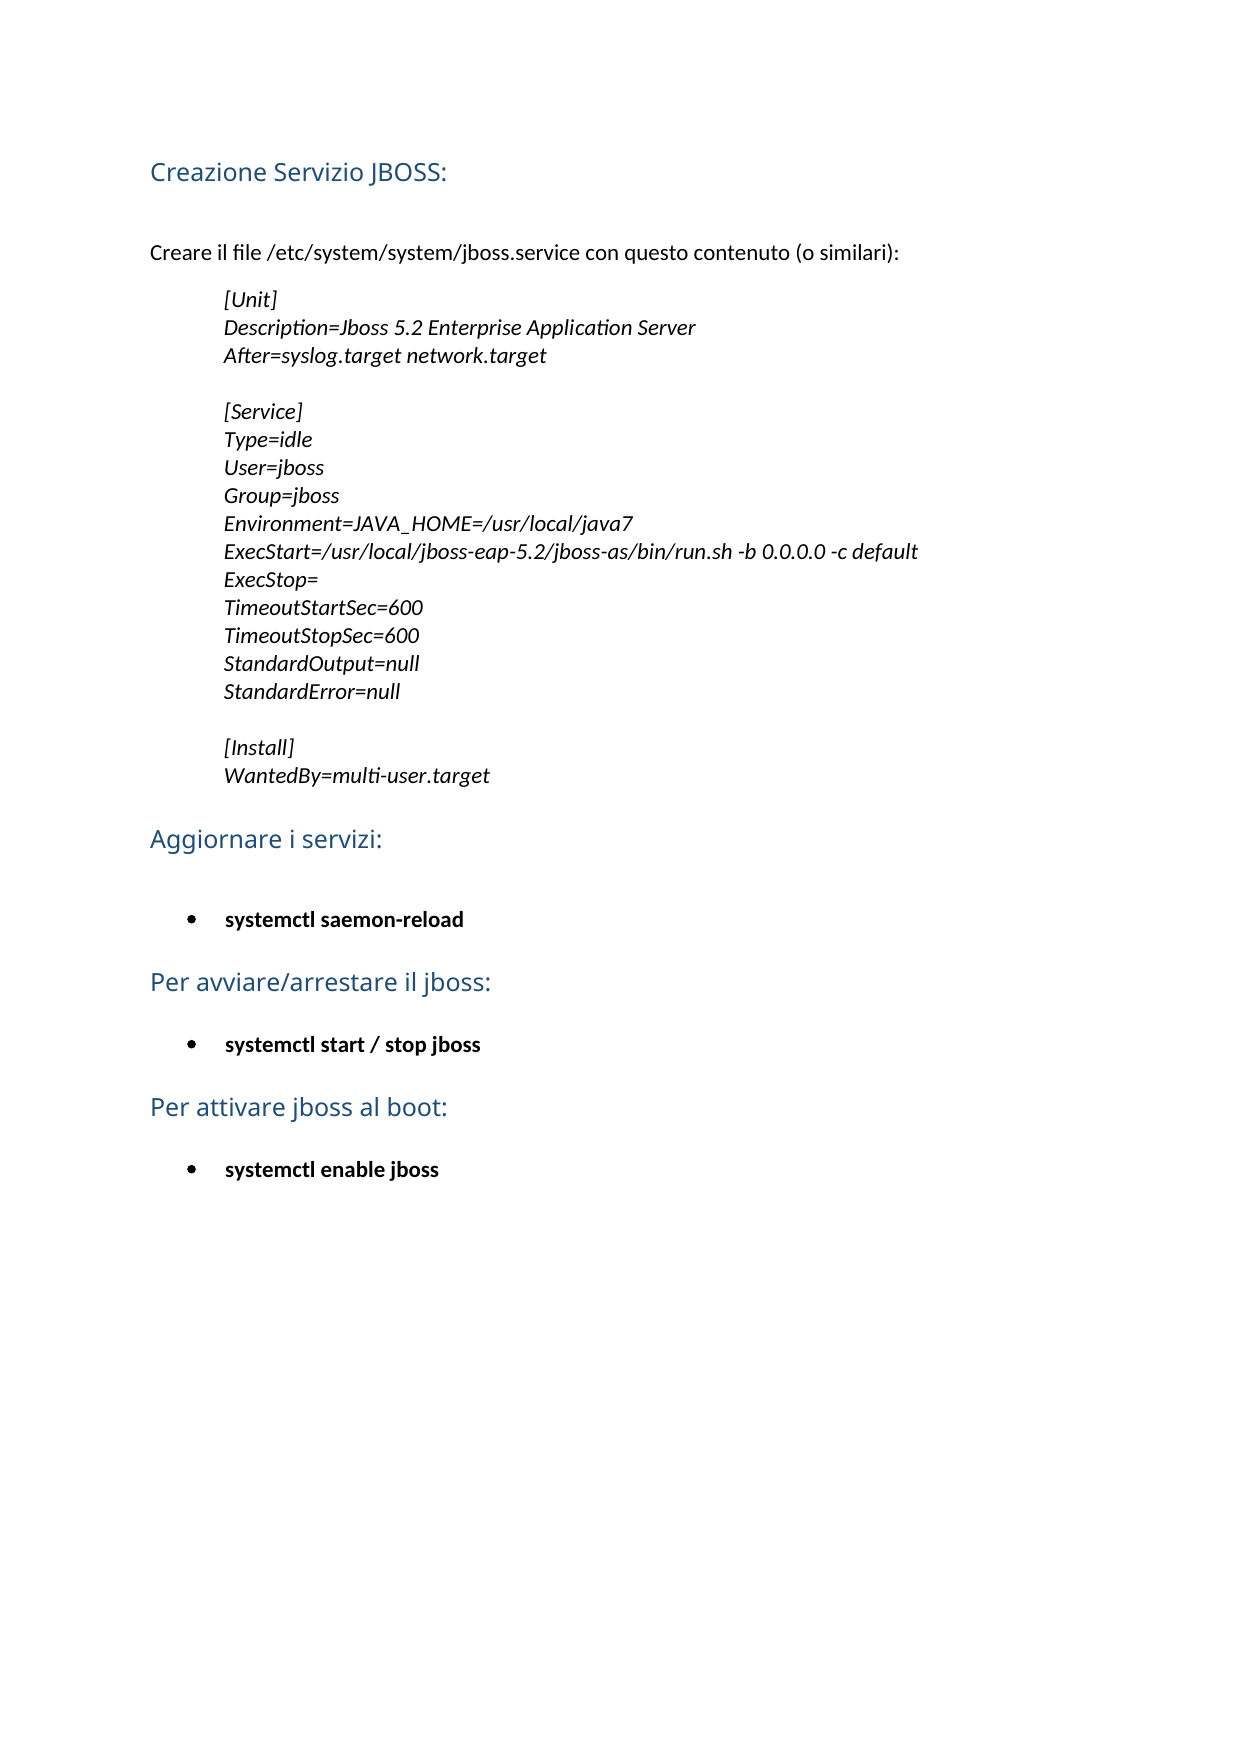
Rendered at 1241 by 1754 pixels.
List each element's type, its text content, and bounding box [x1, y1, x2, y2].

list systemctl start / stop jboss [187, 1030, 1090, 1058]
text Environment=JAVA_HOME=/usr/local/java7 [224, 509, 1090, 537]
text [Install] [224, 733, 1090, 761]
text Type=idle [224, 425, 1090, 453]
text [Service] [224, 397, 1090, 425]
text ExecStop= [224, 565, 1090, 593]
text TimeoutStartSec=600 [224, 593, 1090, 621]
subtitle Per attivare jboss al boot: [150, 1090, 1090, 1124]
list systemctl saemon-reload [187, 905, 1090, 933]
text Group=jboss [224, 481, 1090, 509]
text Creare il file /etc/system/system/jboss.service con questo contenuto (o similari): [150, 238, 1090, 266]
text ExecStart=/usr/local/jboss-eap-5.2/jboss-as/bin/run.sh -b 0.0.0.0 -c default [224, 537, 1090, 565]
text WantedBy=multi-user.target [224, 761, 1090, 789]
list systemctl enable jboss [187, 1155, 1090, 1183]
subtitle Aggiornare i servizi: [150, 821, 1090, 855]
text TimeoutStopSec=600 [224, 621, 1090, 649]
text Description=Jboss 5.2 Enterprise Application Server [224, 313, 1090, 341]
subtitle Creazione Servizio JBOSS: [150, 154, 1090, 188]
text After=syslog.target network.target [224, 341, 1090, 369]
subtitle Per avviare/arrestare il jboss: [150, 965, 1090, 999]
text [Unit] [224, 285, 1090, 313]
text User=jboss [224, 453, 1090, 481]
text StandardError=null [224, 677, 1090, 705]
text StandardOutput=null [224, 649, 1090, 677]
